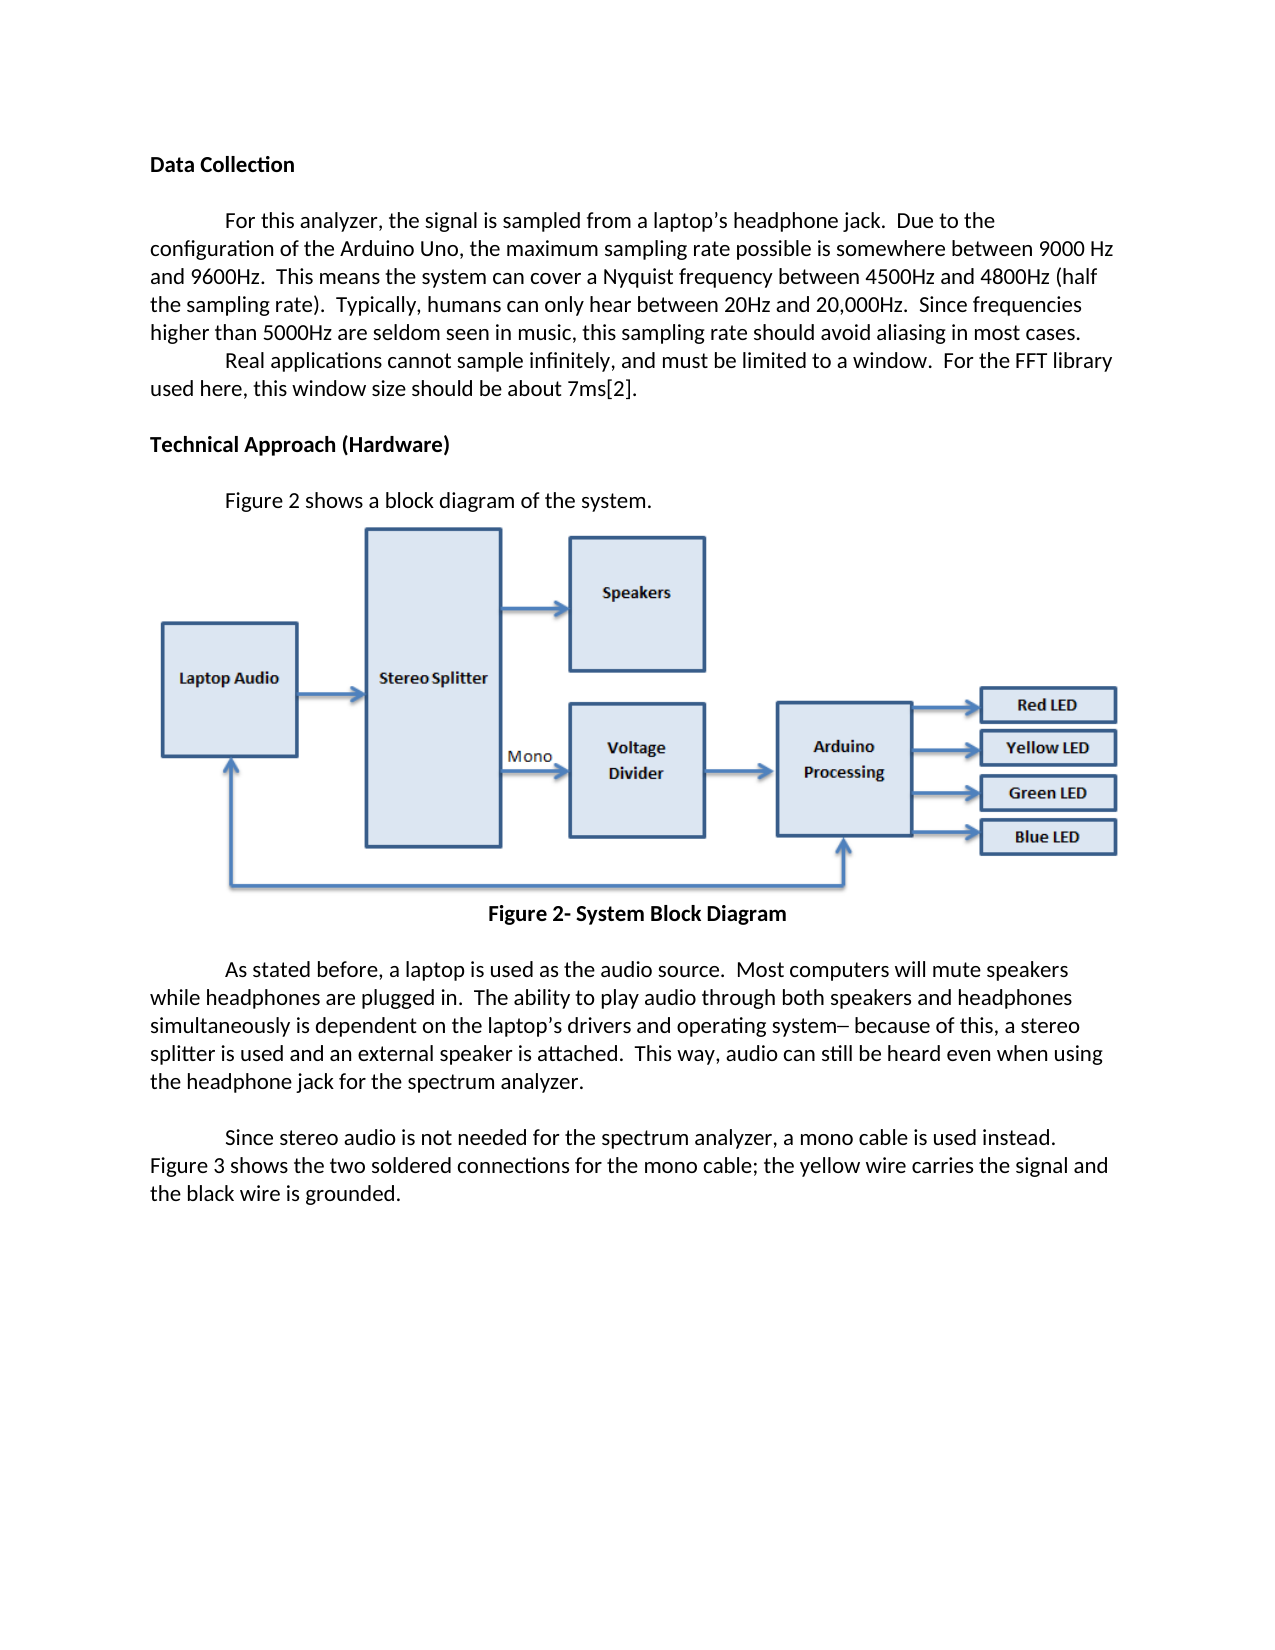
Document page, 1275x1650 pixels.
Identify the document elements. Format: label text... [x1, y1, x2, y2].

picture [150, 514, 1125, 900]
text For this analyzer, the signal is sampled from a laptop’s headphone jack. Due to the configuration of the Arduino Uno, the maximum sampling rate possible is somewhere between 9000 Hz and 9600Hz. This means the system can cover a Nyquist frequency between 4500Hz and 4800Hz (half the sampling rate). Typically, humans can only hear between 20Hz and 20,000Hz. Since frequencies higher than 5000Hz are seldom seen in music, this sampling rate should avoid aliasing in most cases. [150, 206, 1125, 346]
text Figure 2 shows a block diagram of the system. [150, 486, 1125, 514]
text Data Collection [150, 150, 1125, 178]
text As stated before, a laptop is used as the audio source. Most computers will mute speakers while headphones are plugged in. The ability to play audio through both speakers and headphones simultaneously is dependent on the laptop’s drivers and operating system─ because of this, a stereo splitter is used and an external speaker is attached. This way, audio can still be heard even when using the headphone jack for the spectrum analyzer. [150, 955, 1125, 1096]
text Figure 2- System Block Diagram [150, 900, 1125, 927]
text Since stereo audio is not needed for the spectrum analyzer, a mono cable is used instead. Figure 3 shows the two soldered connections for the mono cable; the yellow wire carries the signal and the black wire is grounded. [150, 1123, 1125, 1208]
text Real applications cannot sample infinitely, and must be limited to a window. For the FFT library used here, this window size should be about 7ms[2]. Technical Approach (Hardware) [150, 346, 1125, 458]
